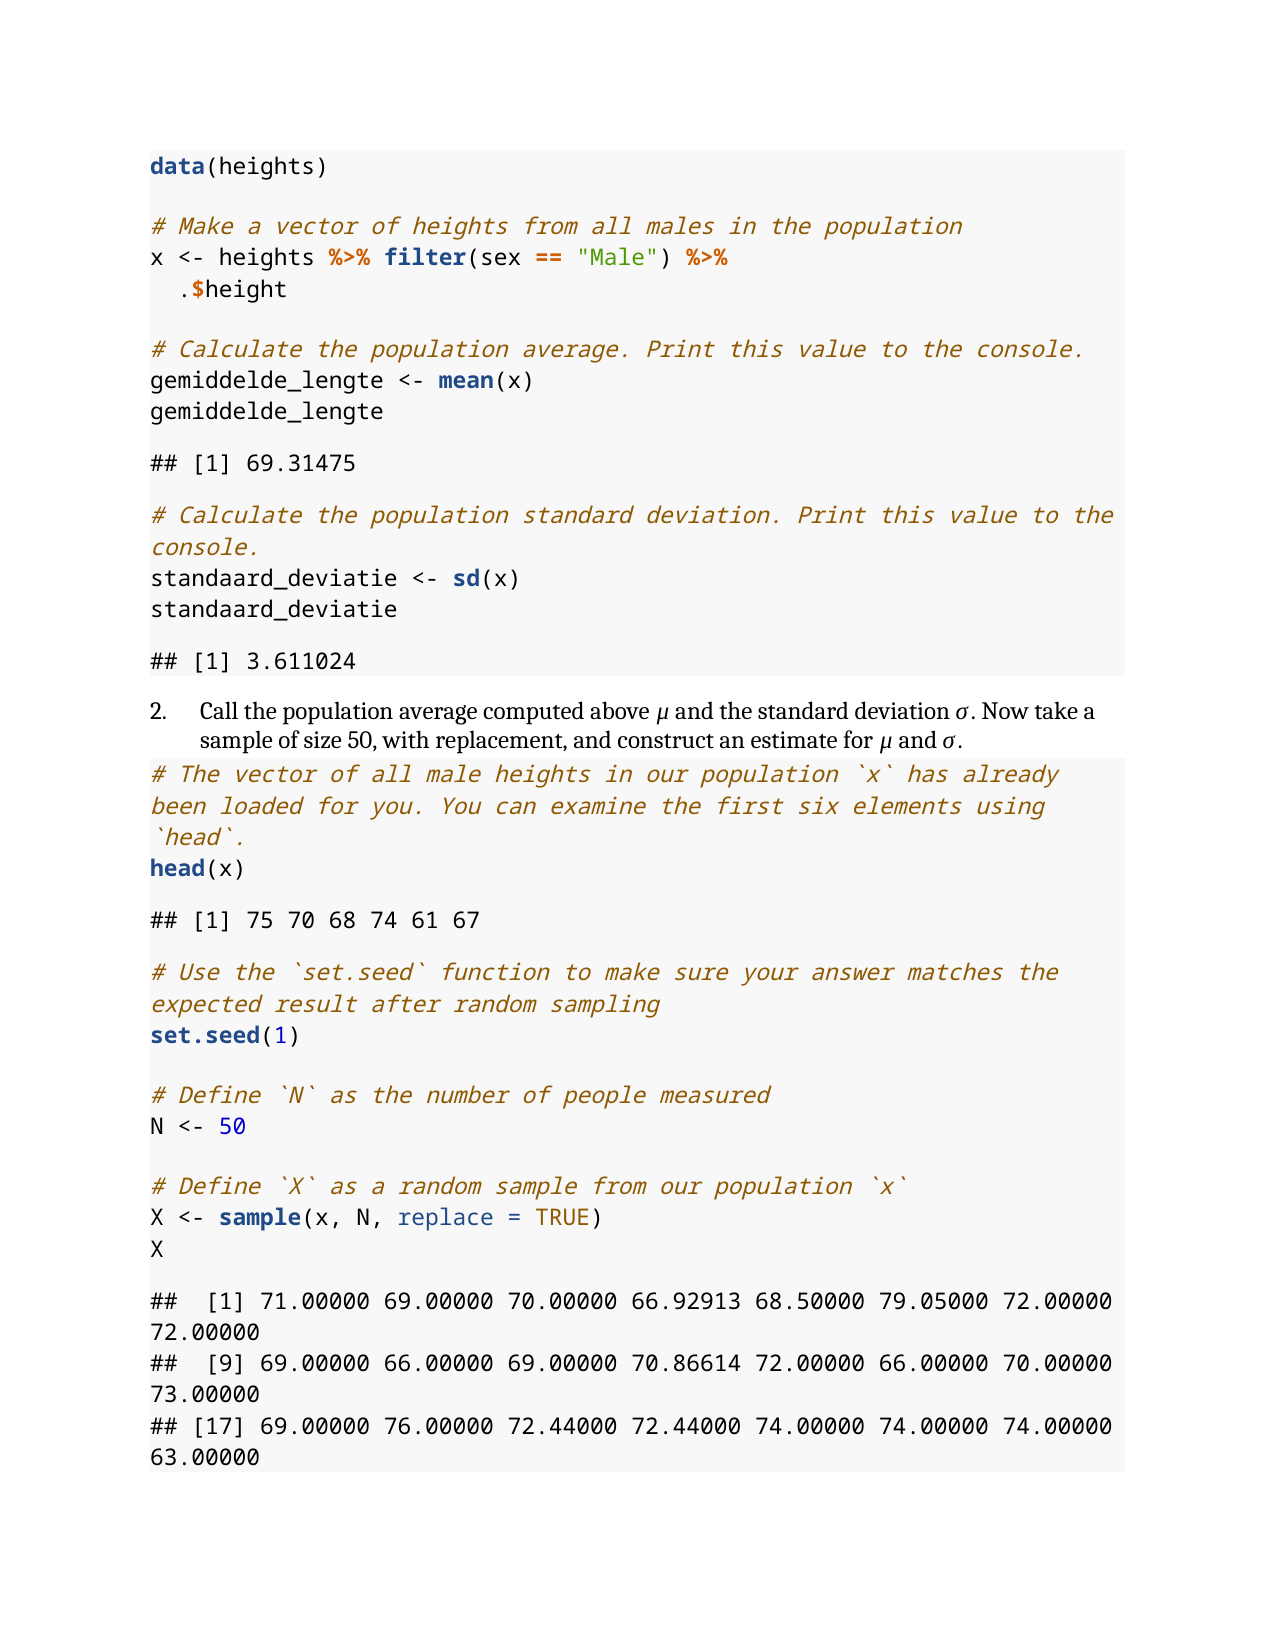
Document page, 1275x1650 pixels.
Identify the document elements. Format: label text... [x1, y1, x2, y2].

text # Calculate the population standard deviation. Print this value to the console. standaard_deviatie <- sd(x) standaard_deviatie [260, 499, 1125, 624]
text ## [1] 75 70 68 74 61 67 [150, 904, 1125, 935]
text # Use the `set.seed` function to make sure your answer matches the expected result after random sampling set.seed(1) # Define `N` as the number of people measured N <- 50 # Define `X` as a random sample from our population `x` X <- sample(x, N, replace = TRUE) X [150, 956, 1125, 1264]
text ## [1] 3.611024 [150, 645, 1125, 676]
text # The vector of all male heights in our population `x` has already been loaded for you. You can examine the first six elements using `head`. head(x) [150, 758, 1125, 883]
text ## [1] 69.31475 [150, 447, 1125, 478]
text data(heights) # Make a vector of heights from all males in the population x <- heights %>% filter(sex == "Male") %>% .$height # Calculate the population average. Print this value to the console. gemiddelde_lengte <- mean(x) gemiddelde_lengte [150, 150, 1125, 426]
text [150, 1284, 1125, 1472]
list Call the population average computed above and the standard deviation . Now take a sample of size 50, with replacement, and construct an estimate for and . [150, 697, 1125, 754]
